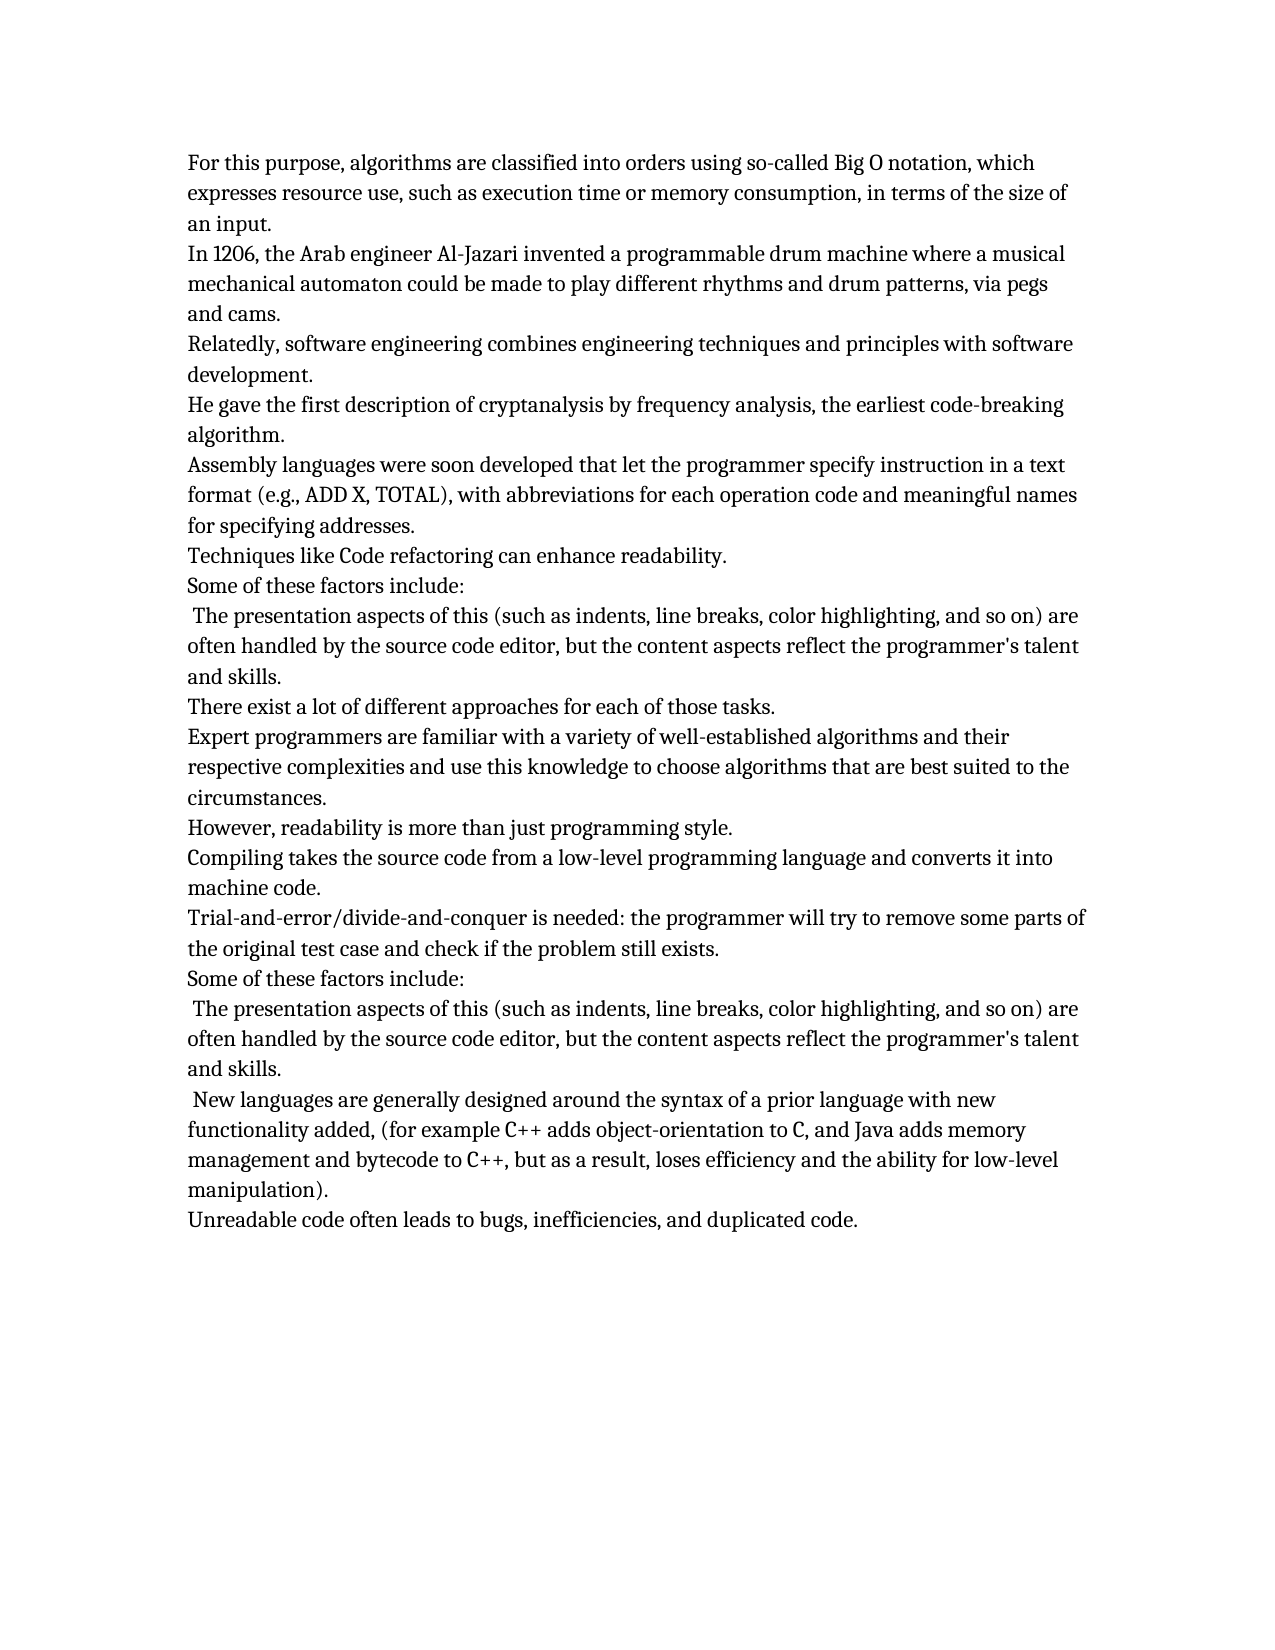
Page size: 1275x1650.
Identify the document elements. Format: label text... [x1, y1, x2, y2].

text For this purpose, algorithms are classified into orders using so-called Big O notation, which expresses resource use, such as execution time or memory consumption, in terms of the size of an input. In 1206, the Arab engineer Al-Jazari invented a programmable drum machine where a musical mechanical automaton could be made to play different rhythms and drum patterns, via pegs and cams. Relatedly, software engineering combines engineering techniques and principles with software development. He gave the first description of cryptanalysis by frequency analysis, the earliest code-breaking algorithm. Assembly languages were soon developed that let the programmer specify instruction in a text format (e.g., ADD X, TOTAL), with abbreviations for each operation code and meaningful names for specifying addresses. Techniques like Code refactoring can enhance readability. Some of these factors include: The presentation aspects of this (such as indents, line breaks, color highlighting, and so on) are often handled by the source code editor, but the content aspects reflect the programmer's talent and skills. There exist a lot of different approaches for each of those tasks. Expert programmers are familiar with a variety of well-established algorithms and their respective complexities and use this knowledge to choose algorithms that are best suited to the circumstances. However, readability is more than just programming style. Compiling takes the source code from a low-level programming language and converts it into machine code. Trial-and-error/divide-and-conquer is needed: the programmer will try to remove some parts of the original test case and check if the problem still exists. Some of these factors include: The presentation aspects of this (such as indents, line breaks, color highlighting, and so on) are often handled by the source code editor, but the content aspects reflect the programmer's talent and skills. New languages are generally designed around the syntax of a prior language with new functionality added, (for example C++ adds object-orientation to C, and Java adds memory management and bytecode to C++, but as a result, loses efficiency and the ability for low-level manipulation). Unreadable code often leads to bugs, inefficiencies, and duplicated code. [187, 150, 1087, 1234]
